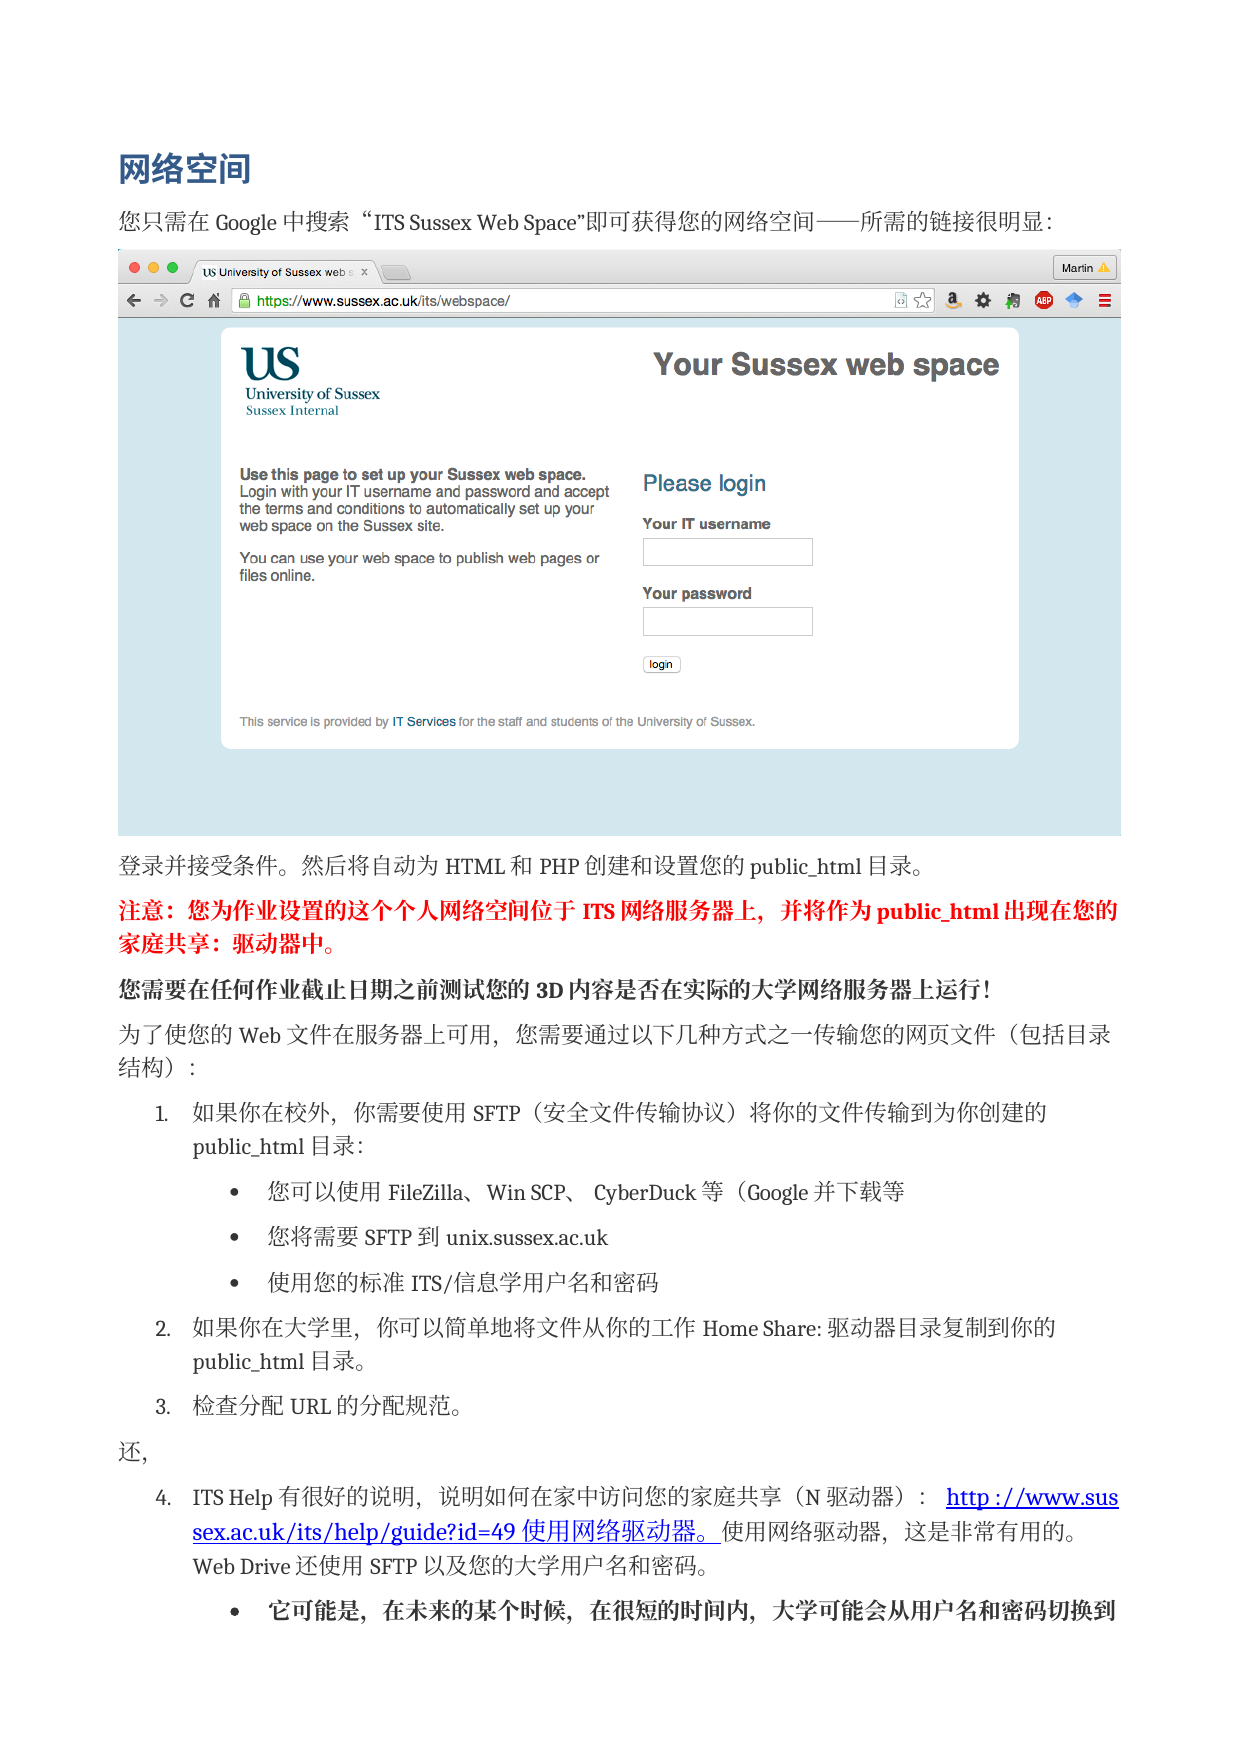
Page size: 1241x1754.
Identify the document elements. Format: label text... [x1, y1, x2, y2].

subtitle 网络空间 [118, 143, 1122, 191]
list 如果你在大学里，你可以简单地将文件从你的工作 Home Share: 驱动器目录复制到你的public_html目录。 [155, 1310, 1122, 1376]
text 您只需在 Google 中搜索“ITS Sussex Web Space”即可获得您的网络空间——所需的链接很明显： [118, 204, 1122, 237]
list 检查分配 URL 的分配规范。 [155, 1388, 1122, 1421]
text 为了使您的 Web 文件在服务器上可用，您需要通过以下几种方式之一传输您的网页文件（包括目录结构）： [118, 1017, 1122, 1083]
list 您将需要 SFTP 到 unix.sussex.ac.uk [230, 1219, 1122, 1252]
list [231, 1593, 1122, 1626]
picture [118, 249, 1121, 836]
list ITS Help 有很好的说明，说明如何在家中访问您的家庭共享（N 驱动器）： http ://www.sussex.ac.uk/its/help/guide?id=49 使用网络驱动器。使用网络驱动器，这是非常有用的。 Web Drive 还使用 SFTP 以及您的大学用户名和密码。 [155, 1479, 1122, 1581]
text 还， [118, 1434, 1122, 1467]
text 注意：您为作业设置的这个个人网络空间位于 ITS 网络服务器上，并将作为public_html出现在您的家庭共享：驱动器中。 [118, 893, 1122, 959]
text 登录并接受条件。然后将自动为 HTML 和 PHP 创建和设置您的public_html目录。 [118, 848, 1122, 881]
text 您需要在任何作业截止日期之前测试您的 3D 内容是否在实际的大学网络服务器上运行！ [118, 972, 1122, 1004]
list 使用您的标准 ITS/信息学用户名和密码 [230, 1264, 1122, 1297]
list 您可以使用 FileZilla、Win SCP、 CyberDuck等（Google 并下载等 [230, 1174, 1122, 1207]
list 如果你在校外，你需要使用 SFTP（安全文件传输协议）将你的文件传输到为你创建的public_html目录： [155, 1095, 1122, 1161]
